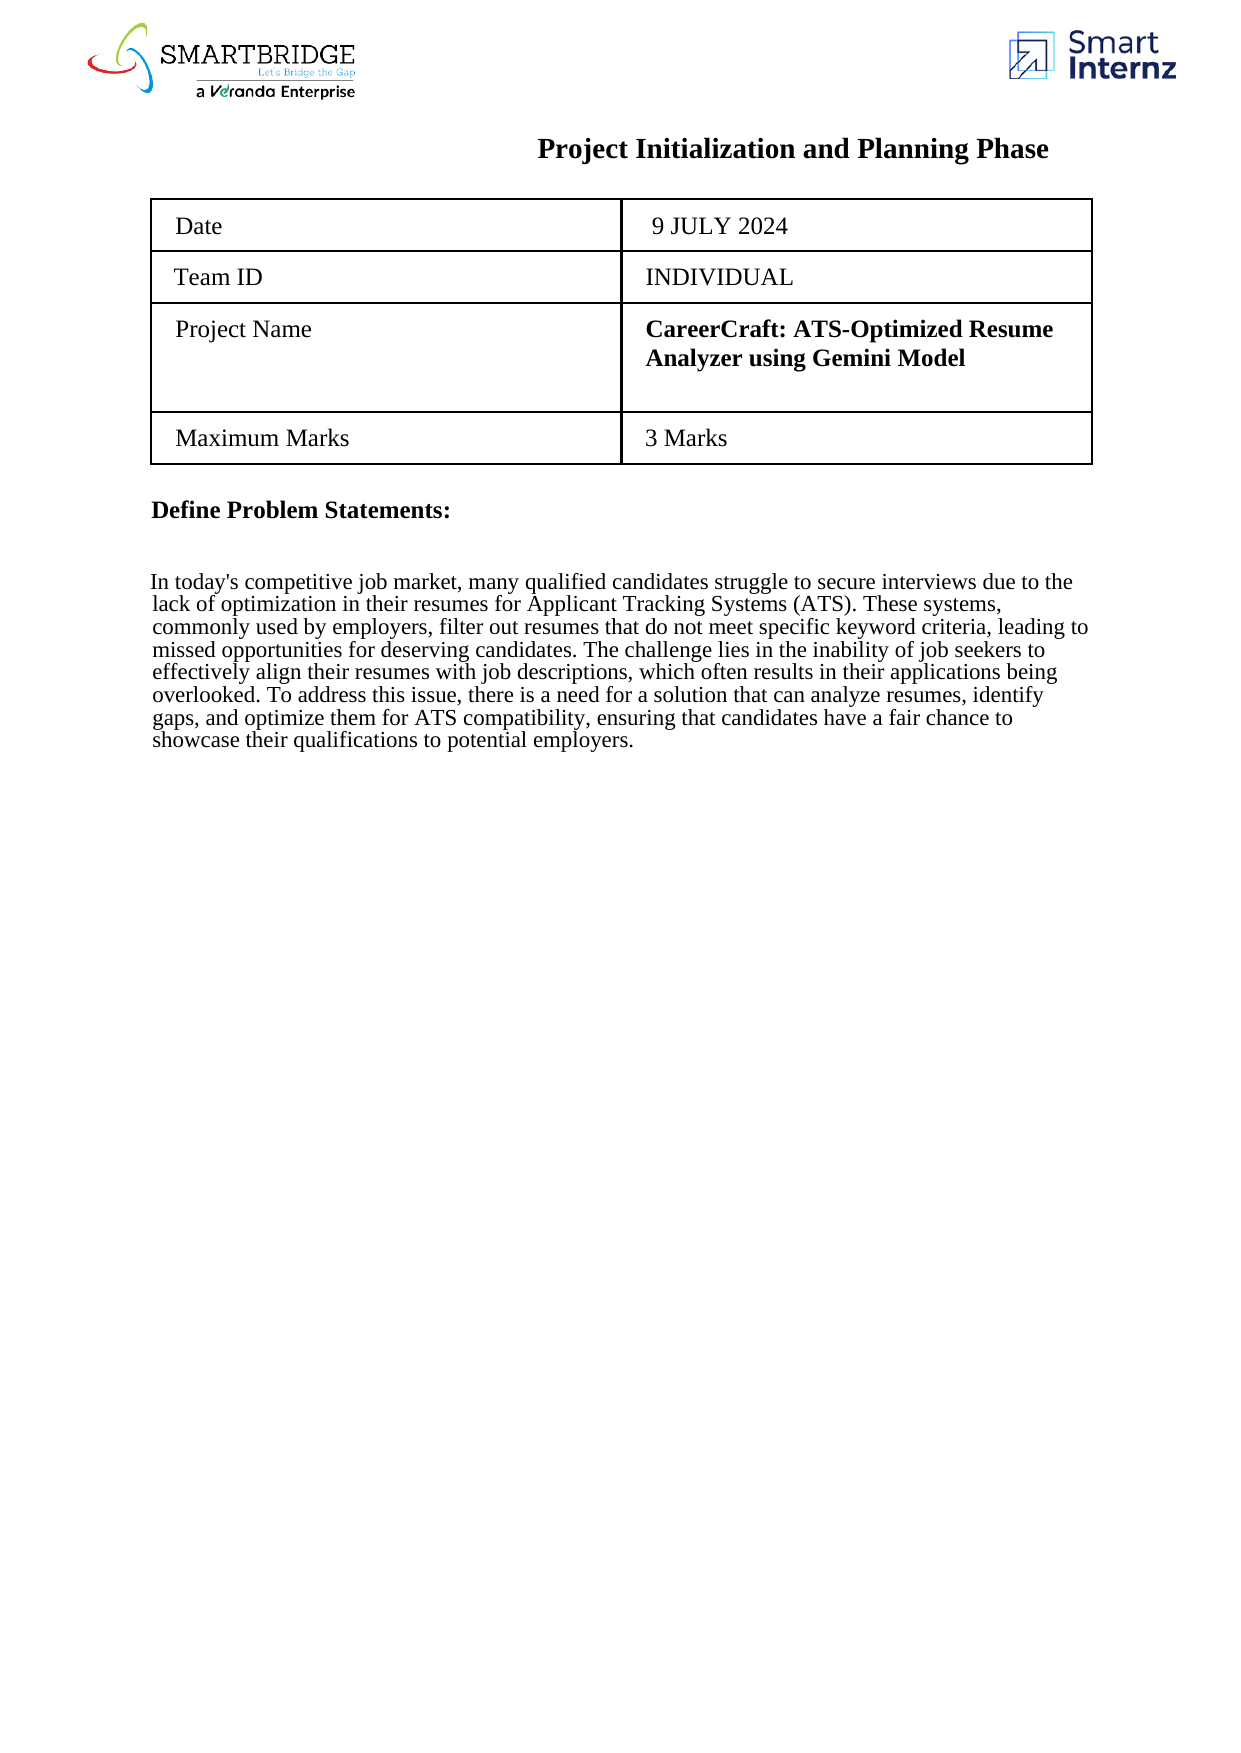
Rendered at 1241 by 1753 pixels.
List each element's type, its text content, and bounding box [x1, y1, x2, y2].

table_cell Project Name [152, 304, 620, 411]
picture [1004, 30, 1181, 79]
table_cell CareerCraft: ATS-Optimized Resume Analyzer using Gemini Model [623, 304, 1091, 411]
table_cell 3 Marks [623, 413, 1091, 462]
table_cell Maximum Marks [152, 413, 620, 462]
text In today's competitive job market, many qualified candidates struggle to secure interviews due to the lack of optimization in their resumes for Applicant Tracking Systems (ATS). These systems, commonly used by employers, filter out resumes that do not meet specific keyword criteria, leading to missed opportunities for deserving candidates. The challenge lies in the inability of job seekers to effectively align their resumes with job descriptions, which often results in their applications being overlooked. To address this issue, there is a need for a solution that can analyze resumes, identify gaps, and optimize them for ATS compatibility, ensuring that candidates have a fair chance to showcase their qualifications to potential employers. [150, 571, 1091, 753]
text Project Initialization and Planning Phase [150, 131, 1198, 165]
table_cell Team ID [152, 252, 620, 302]
table_header Date [152, 200, 620, 250]
table_header 9 JULY 2024 [623, 200, 1091, 250]
table_cell INDIVIDUAL [623, 252, 1091, 302]
picture [73, 0, 370, 122]
text Define Problem Statements: [151, 495, 1198, 523]
